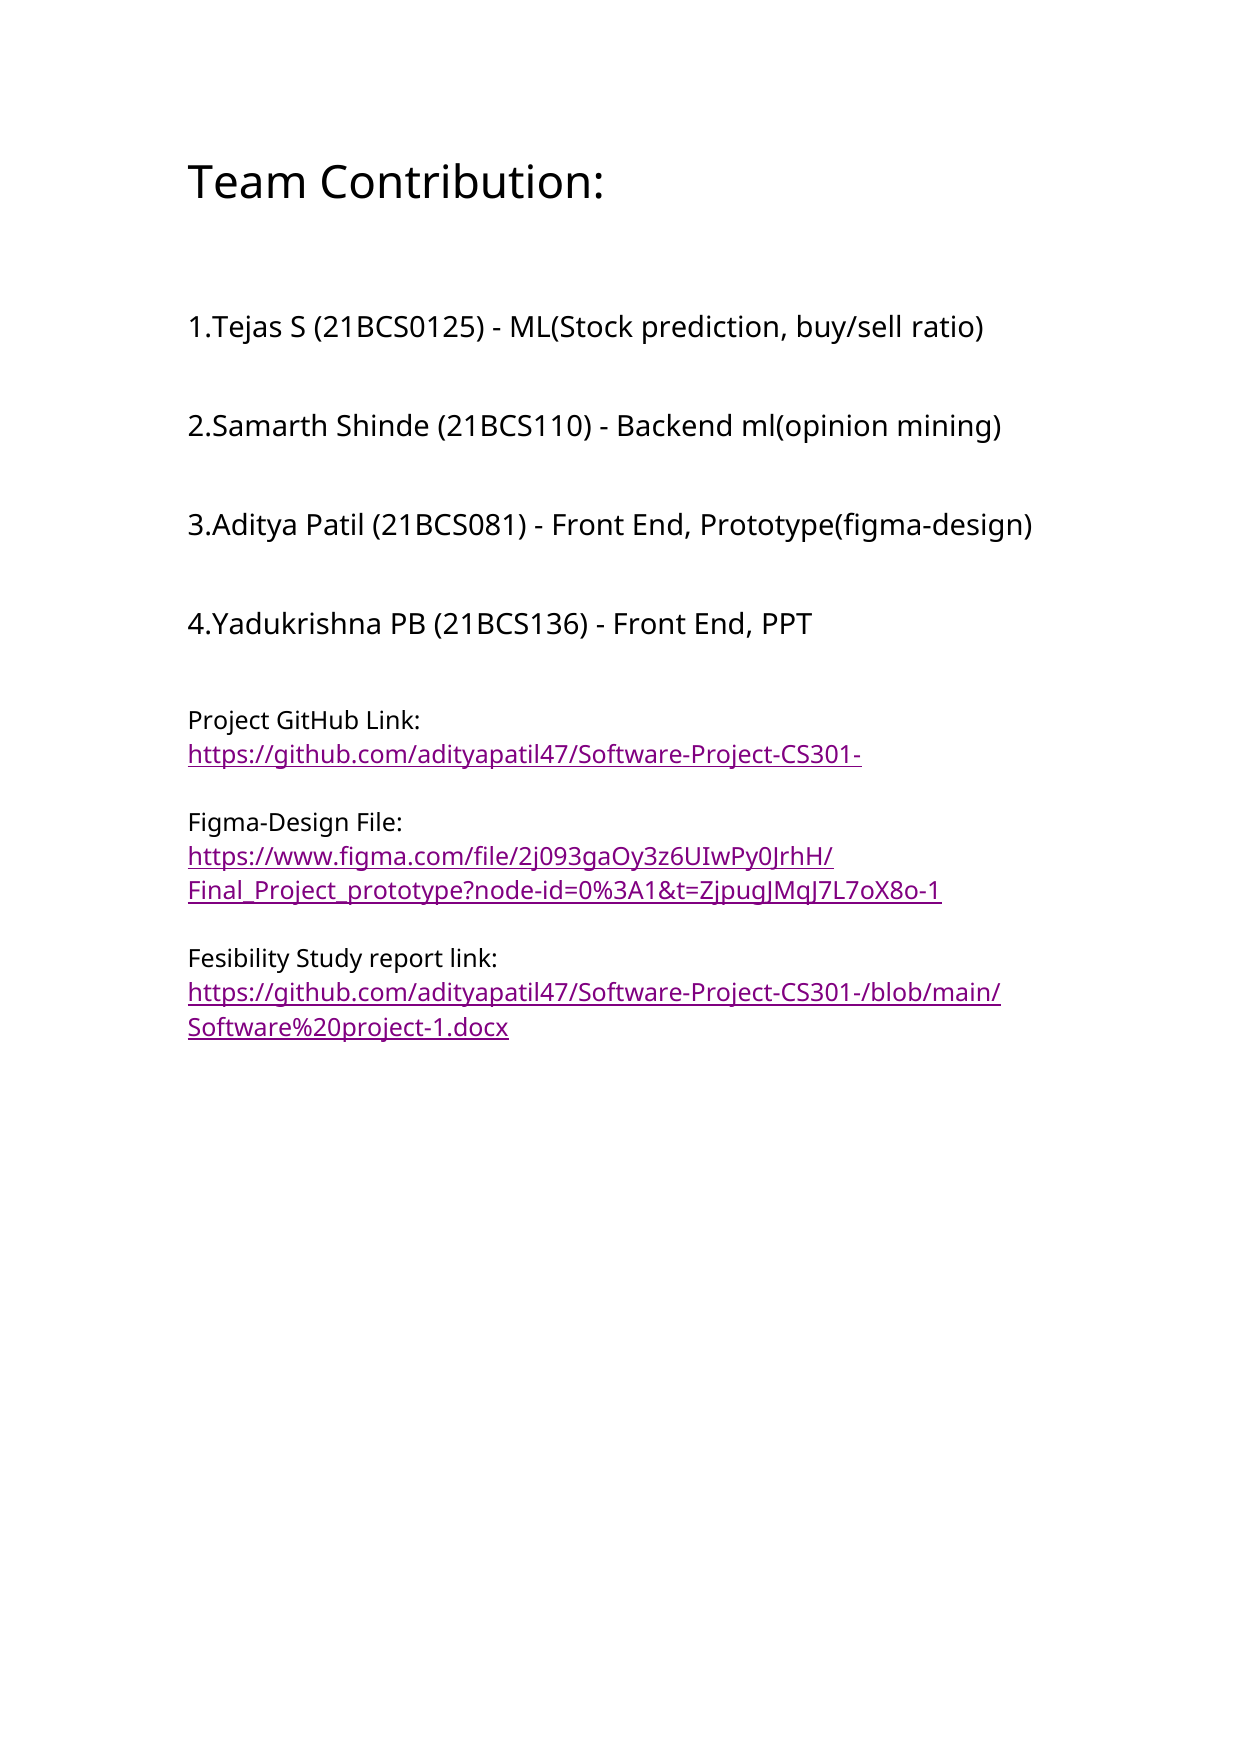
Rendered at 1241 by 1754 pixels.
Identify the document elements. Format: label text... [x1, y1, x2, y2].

text https://github.com/adityapatil47/Software-Project-CS301- [187, 737, 1053, 771]
text Project GitHub Link: [187, 703, 1053, 737]
text 4.Yadukrishna PB (21BCS136) - Front End, PPT [187, 603, 1053, 643]
text 1.Tejas S (21BCS0125) - ML(Stock prediction, buy/sell ratio) [187, 306, 1053, 346]
text Fesibility Study report link: [187, 941, 1053, 975]
text 2.Samarth Shinde (21BCS110) - Backend ml(opinion mining) [187, 405, 1053, 445]
text https://www.figma.com/file/2j093gaOy3z6UIwPy0JrhH/Final_Project_prototype?node-id=0%3A1&t=ZjpugJMqJ7L7oX8o-1 [187, 839, 1053, 907]
text 3.Aditya Patil (21BCS081) - Front End, Prototype(figma-design) [187, 504, 1053, 544]
text Team Contribution: [187, 150, 1053, 212]
text https://github.com/adityapatil47/Software-Project-CS301-/blob/main/Software%20project-1.docx [187, 975, 1053, 1043]
text Figma-Design File: [187, 805, 1053, 839]
